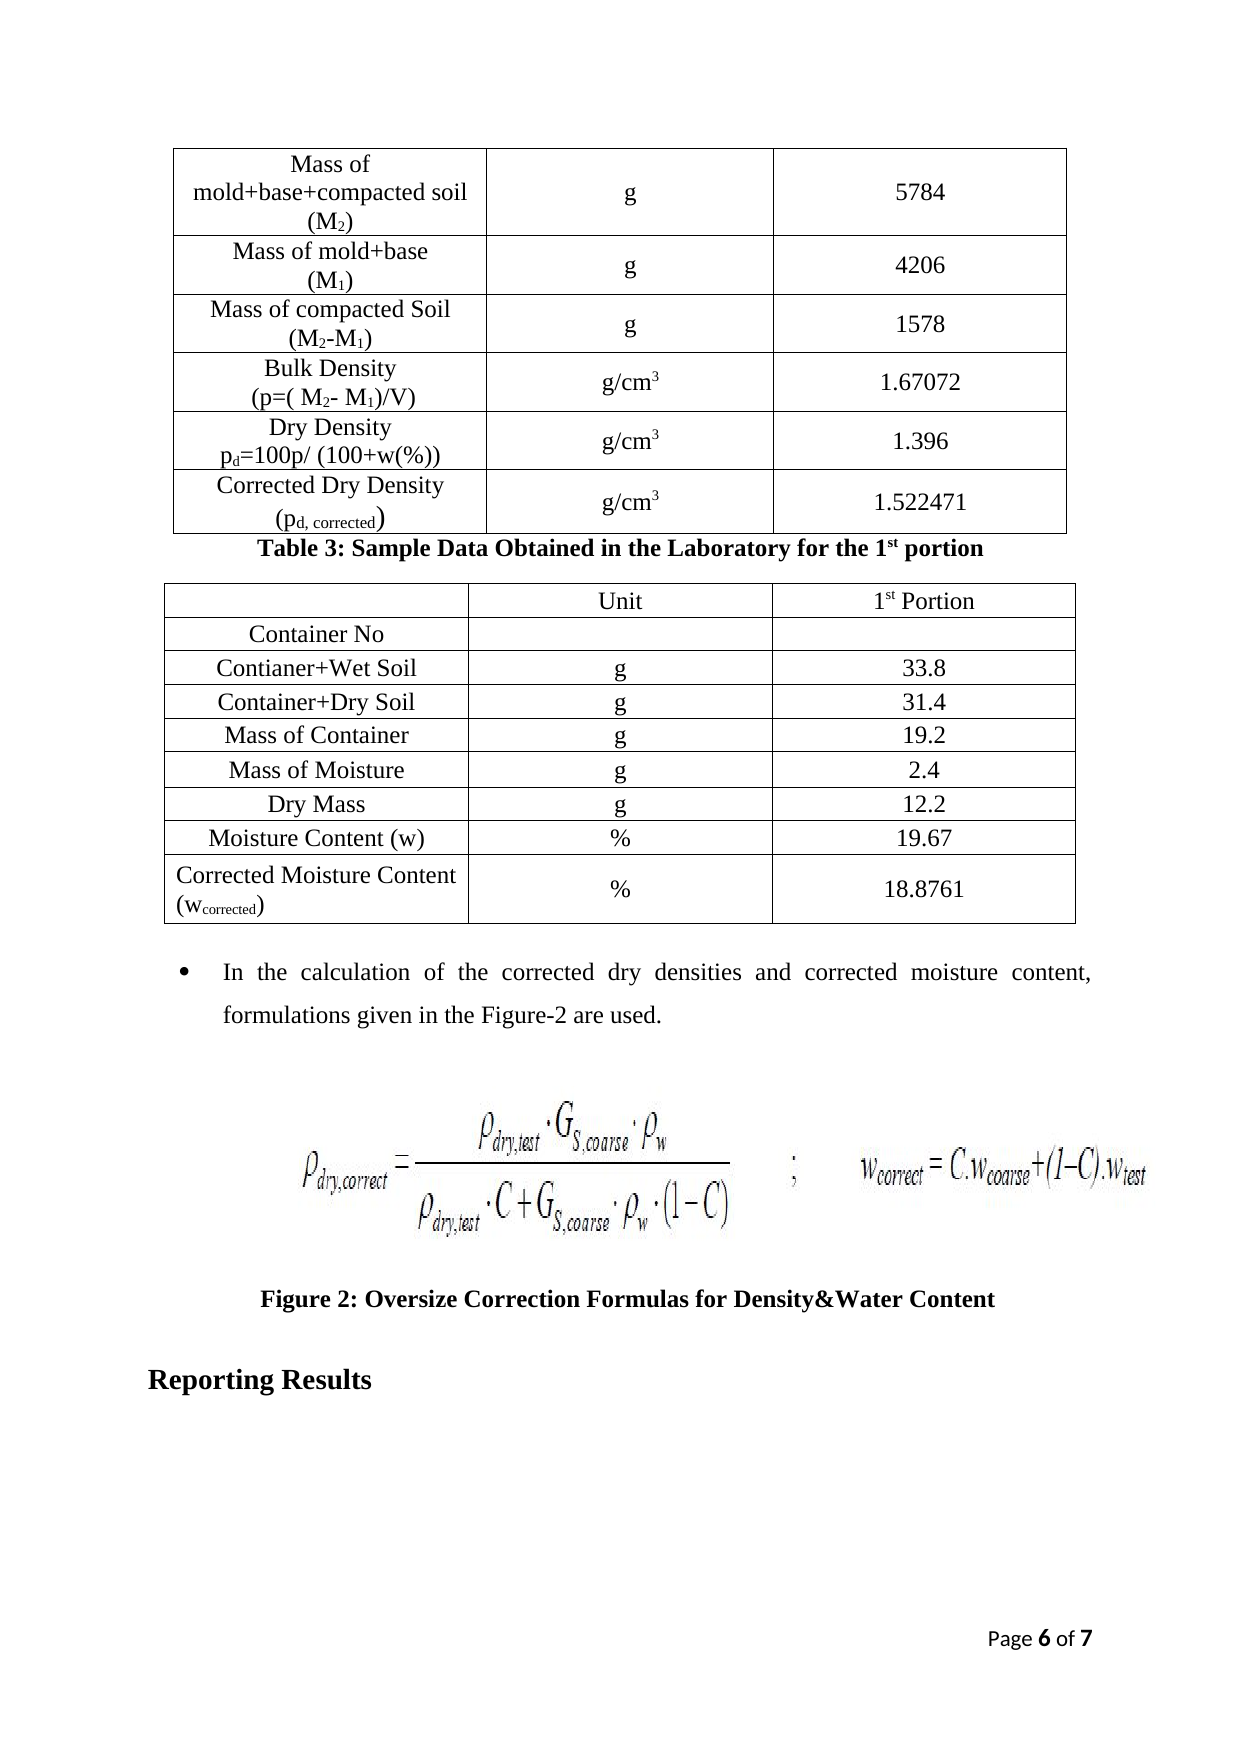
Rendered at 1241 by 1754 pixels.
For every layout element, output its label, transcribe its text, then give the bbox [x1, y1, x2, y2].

table_cell Dry Density pd=100p/ (100+w(%)) [174, 412, 486, 469]
text Table 3: Sample Data Obtained in the Laboratory for the 1st portion [148, 533, 1093, 562]
table_cell 1.522471 [774, 470, 1066, 532]
table_cell Mass of Container [165, 719, 468, 751]
table_cell Bulk Density (p=( M2- M1)/V) [174, 353, 486, 411]
table_cell 5784 [774, 149, 1066, 235]
list In the calculation of the corrected dry densities and corrected moisture content, formulations given in the Figure-2 are used. [185, 957, 1093, 1029]
table_cell 18.8761 [773, 855, 1075, 923]
table_cell g [469, 719, 772, 751]
table_cell 12.2 [773, 788, 1075, 820]
table_cell g/cm3 [487, 353, 773, 411]
table_cell 33.8 [773, 651, 1075, 684]
table_cell 4206 [774, 236, 1066, 293]
table_cell Mass of mold+base (M1) [174, 236, 486, 293]
table_cell Corrected Moisture Content (wcorrected) [165, 855, 468, 923]
table_header [165, 584, 468, 617]
table_cell g/cm3 [487, 470, 773, 532]
table_cell g [469, 651, 772, 684]
table_cell 31.4 [773, 685, 1075, 718]
table_cell [469, 618, 772, 650]
table_header Unit [469, 584, 772, 617]
table_cell % [469, 821, 772, 854]
table_cell Mass of mold+base+compacted soil (M2) [174, 149, 486, 235]
table_cell g [469, 788, 772, 820]
table_cell g [469, 752, 772, 787]
table_cell 2.4 [773, 752, 1075, 787]
table_cell 1.67072 [774, 353, 1066, 411]
table_cell Container+Dry Soil [165, 685, 468, 718]
picture [297, 1086, 1156, 1249]
table_cell 19.67 [773, 821, 1075, 854]
subtitle Reporting Results [148, 1362, 1093, 1396]
table_cell g [487, 149, 773, 235]
table_cell Corrected Dry Density (pd, corrected) [174, 470, 486, 532]
table_cell Container No [165, 618, 468, 650]
table_cell 1.396 [774, 412, 1066, 469]
table_cell 19.2 [773, 719, 1075, 751]
table_cell [773, 618, 1075, 650]
table_cell g [487, 295, 773, 352]
table_cell Moisture Content (w) [165, 821, 468, 854]
text Figure 2: Oversize Correction Formulas for Density&Water Content [148, 1284, 1093, 1312]
table_cell g [487, 236, 773, 293]
table_cell Mass of compacted Soil (M2-M1) [174, 295, 486, 352]
table_cell Dry Mass [165, 788, 468, 820]
table_cell g [469, 685, 772, 718]
table_header 1st Portion [773, 584, 1075, 617]
table_cell Contianer+Wet Soil [165, 651, 468, 684]
table_cell g/cm3 [487, 412, 773, 469]
table_cell 1578 [774, 295, 1066, 352]
table_cell % [469, 855, 772, 923]
table_cell Mass of Moisture [165, 752, 468, 787]
